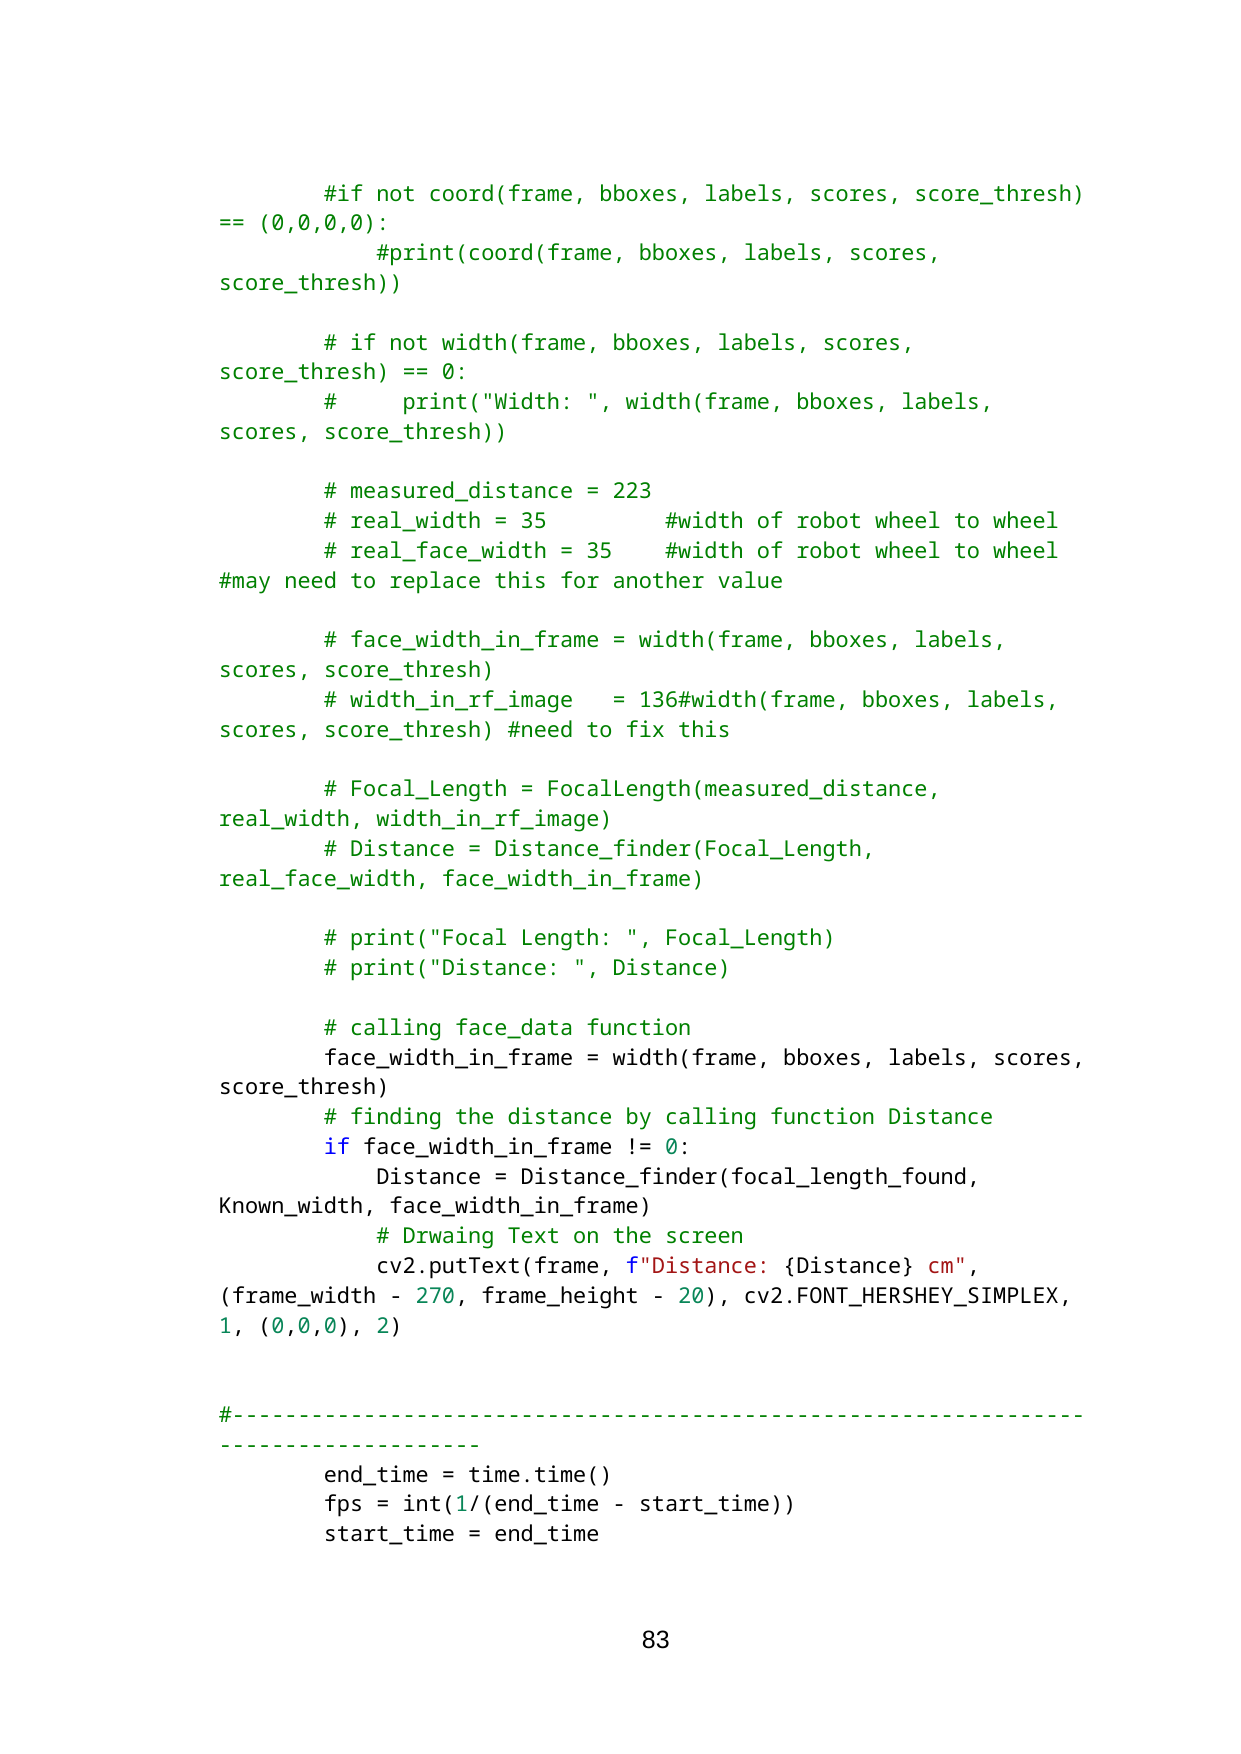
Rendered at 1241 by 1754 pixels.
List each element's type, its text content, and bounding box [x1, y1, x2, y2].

text # Distance = Distance_finder(Focal_Length, real_face_width, face_width_in_frame) [218, 833, 1092, 892]
text fps = int(1/(end_time - start_time)) [218, 1488, 1092, 1518]
text # print("Focal Length: ", Focal_Length) [218, 922, 1092, 952]
text face_width_in_frame = width(frame, bboxes, labels, scores, score_thresh) [218, 1041, 1092, 1101]
text #------------------------------------------------------------------------------------- [218, 1369, 1092, 1458]
text # Drwaing Text on the screen [218, 1220, 1092, 1250]
text # measured_distance = 223 [218, 475, 1092, 505]
text if face_width_in_frame != 0: [218, 1131, 1092, 1161]
text # real_face_width = 35 #width of robot wheel to wheel #may need to replace this for another value [218, 535, 1092, 594]
text # if not width(frame, bboxes, labels, scores, score_thresh) == 0: [218, 326, 1092, 386]
text #print(coord(frame, bboxes, labels, scores, score_thresh)) [218, 237, 1092, 297]
text # print("Width: ", width(frame, bboxes, labels, scores, score_thresh)) [218, 386, 1092, 446]
text # calling face_data function [218, 1012, 1092, 1041]
text # width_in_rf_image = 136#width(frame, bboxes, labels, scores, score_thresh) #need to fix this [218, 684, 1092, 743]
text # real_width = 35 #width of robot wheel to wheel [218, 505, 1092, 535]
text end_time = time.time() [218, 1458, 1092, 1488]
text #if not coord(frame, bboxes, labels, scores, score_thresh) == (0,0,0,0): [218, 177, 1092, 237]
text # face_width_in_frame = width(frame, bboxes, labels, scores, score_thresh) [218, 624, 1092, 684]
text # Focal_Length = FocalLength(measured_distance, real_width, width_in_rf_image) [218, 773, 1092, 833]
text Distance = Distance_finder(focal_length_found, Known_width, face_width_in_frame) [218, 1161, 1092, 1220]
text # finding the distance by calling function Distance [218, 1101, 1092, 1131]
text cv2.putText(frame, f"Distance: {Distance} cm", (frame_width - 270, frame_height - 20), cv2.FONT_HERSHEY_SIMPLEX, 1, (0,0,0), 2) [218, 1250, 1092, 1339]
text start_time = end_time [218, 1518, 1092, 1548]
text # print("Distance: ", Distance) [218, 952, 1092, 982]
